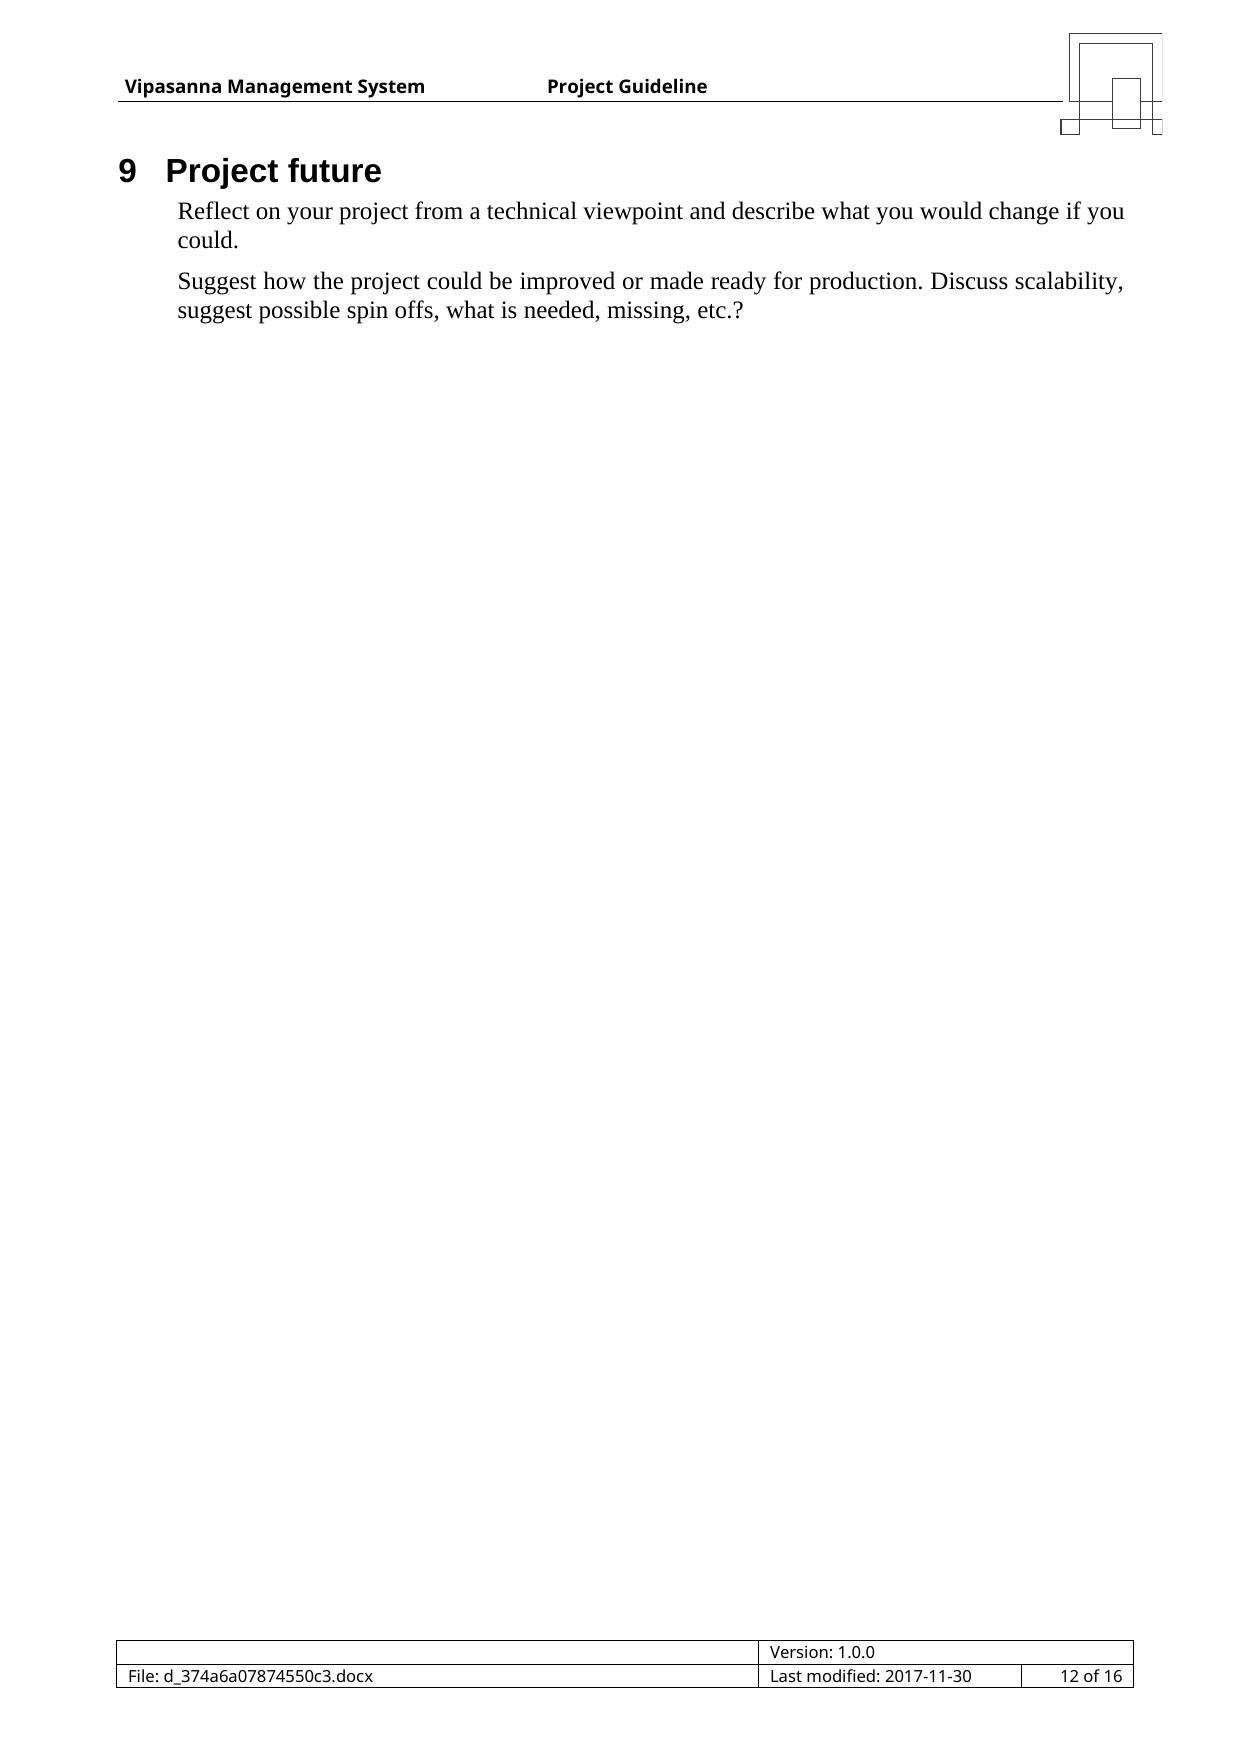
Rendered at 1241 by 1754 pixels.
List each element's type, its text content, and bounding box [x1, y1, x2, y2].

text Reflect on your project from a technical viewpoint and describe what you would change if you could. [177, 196, 1125, 253]
text Suggest how the project could be improved or made ready for production. Discuss scalability, suggest possible spin offs, what is needed, missing, etc.? [177, 266, 1125, 323]
subtitle Project future [118, 151, 1125, 190]
